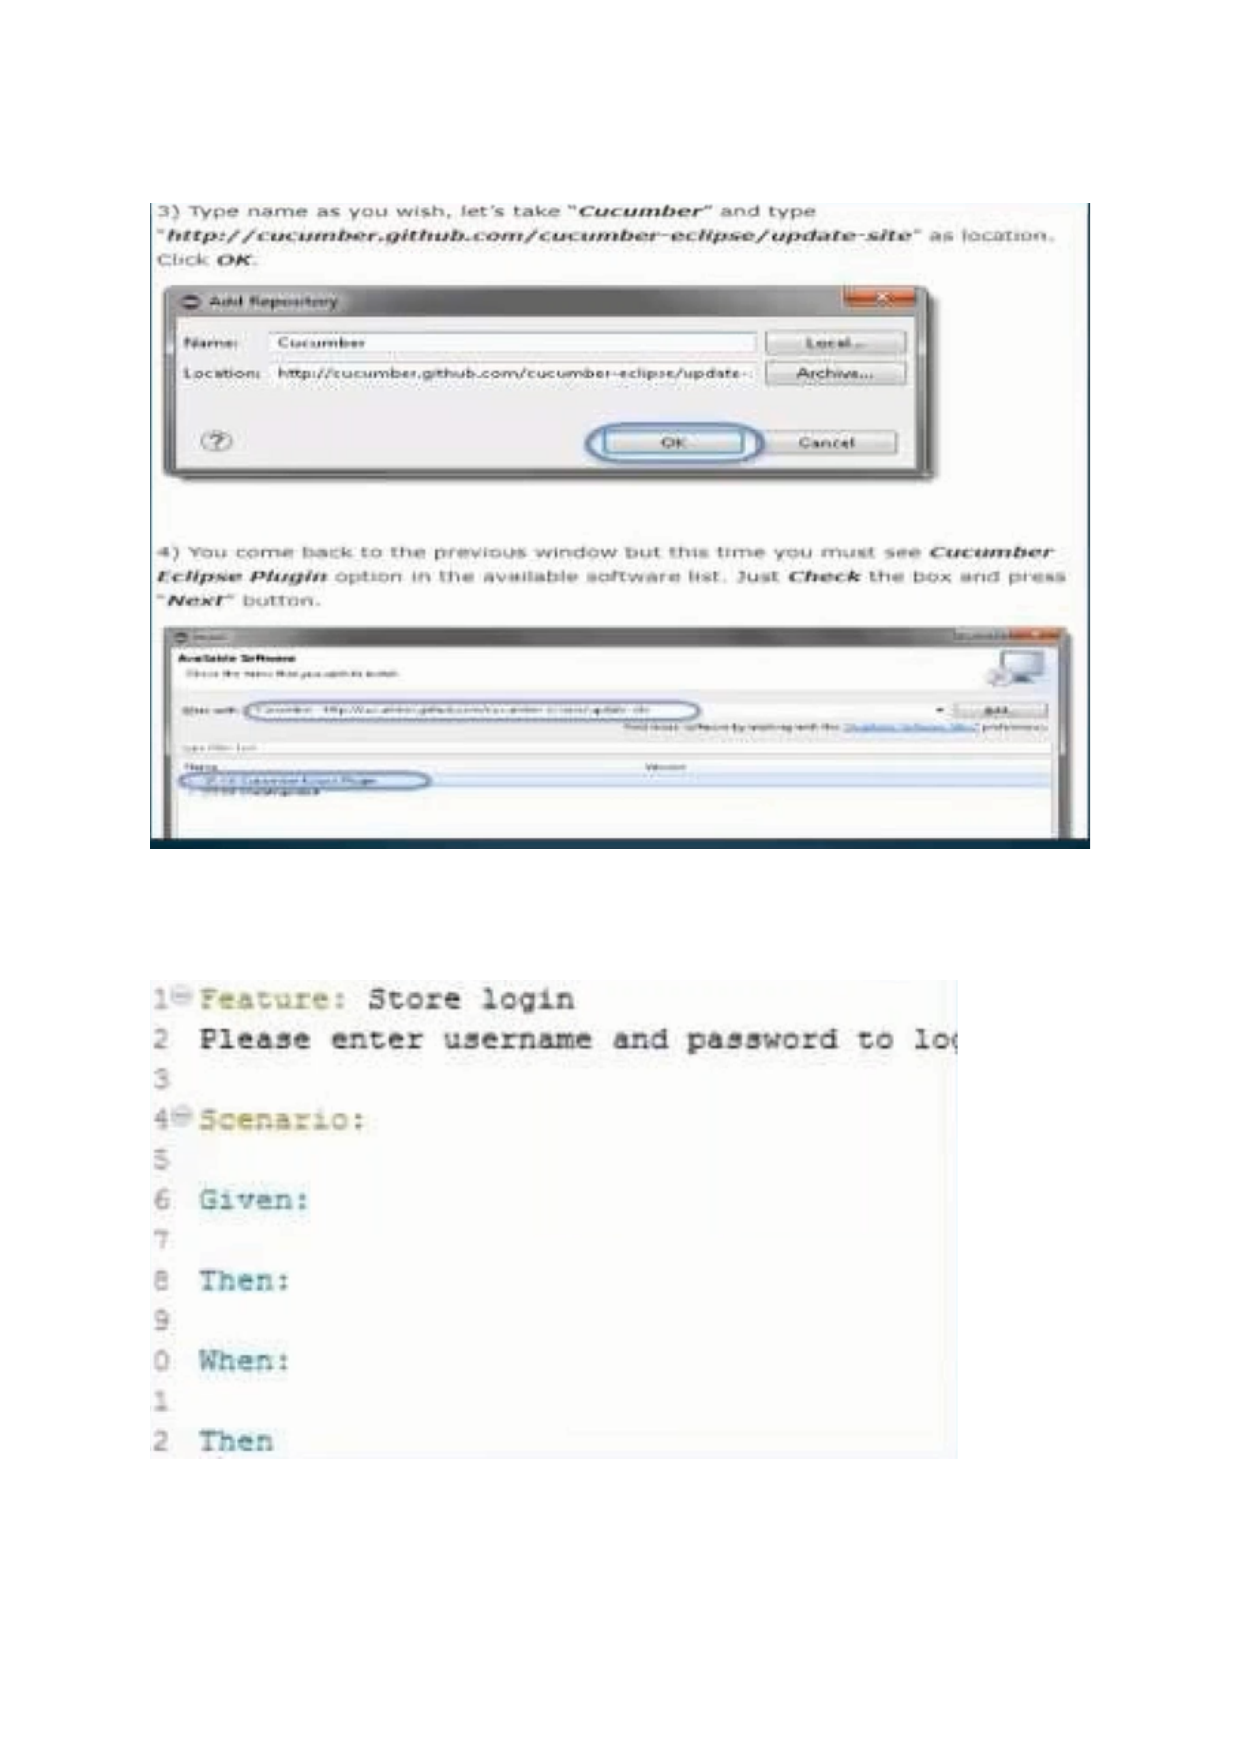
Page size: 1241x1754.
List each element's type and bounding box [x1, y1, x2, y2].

picture [150, 203, 1091, 849]
picture [150, 980, 958, 1459]
